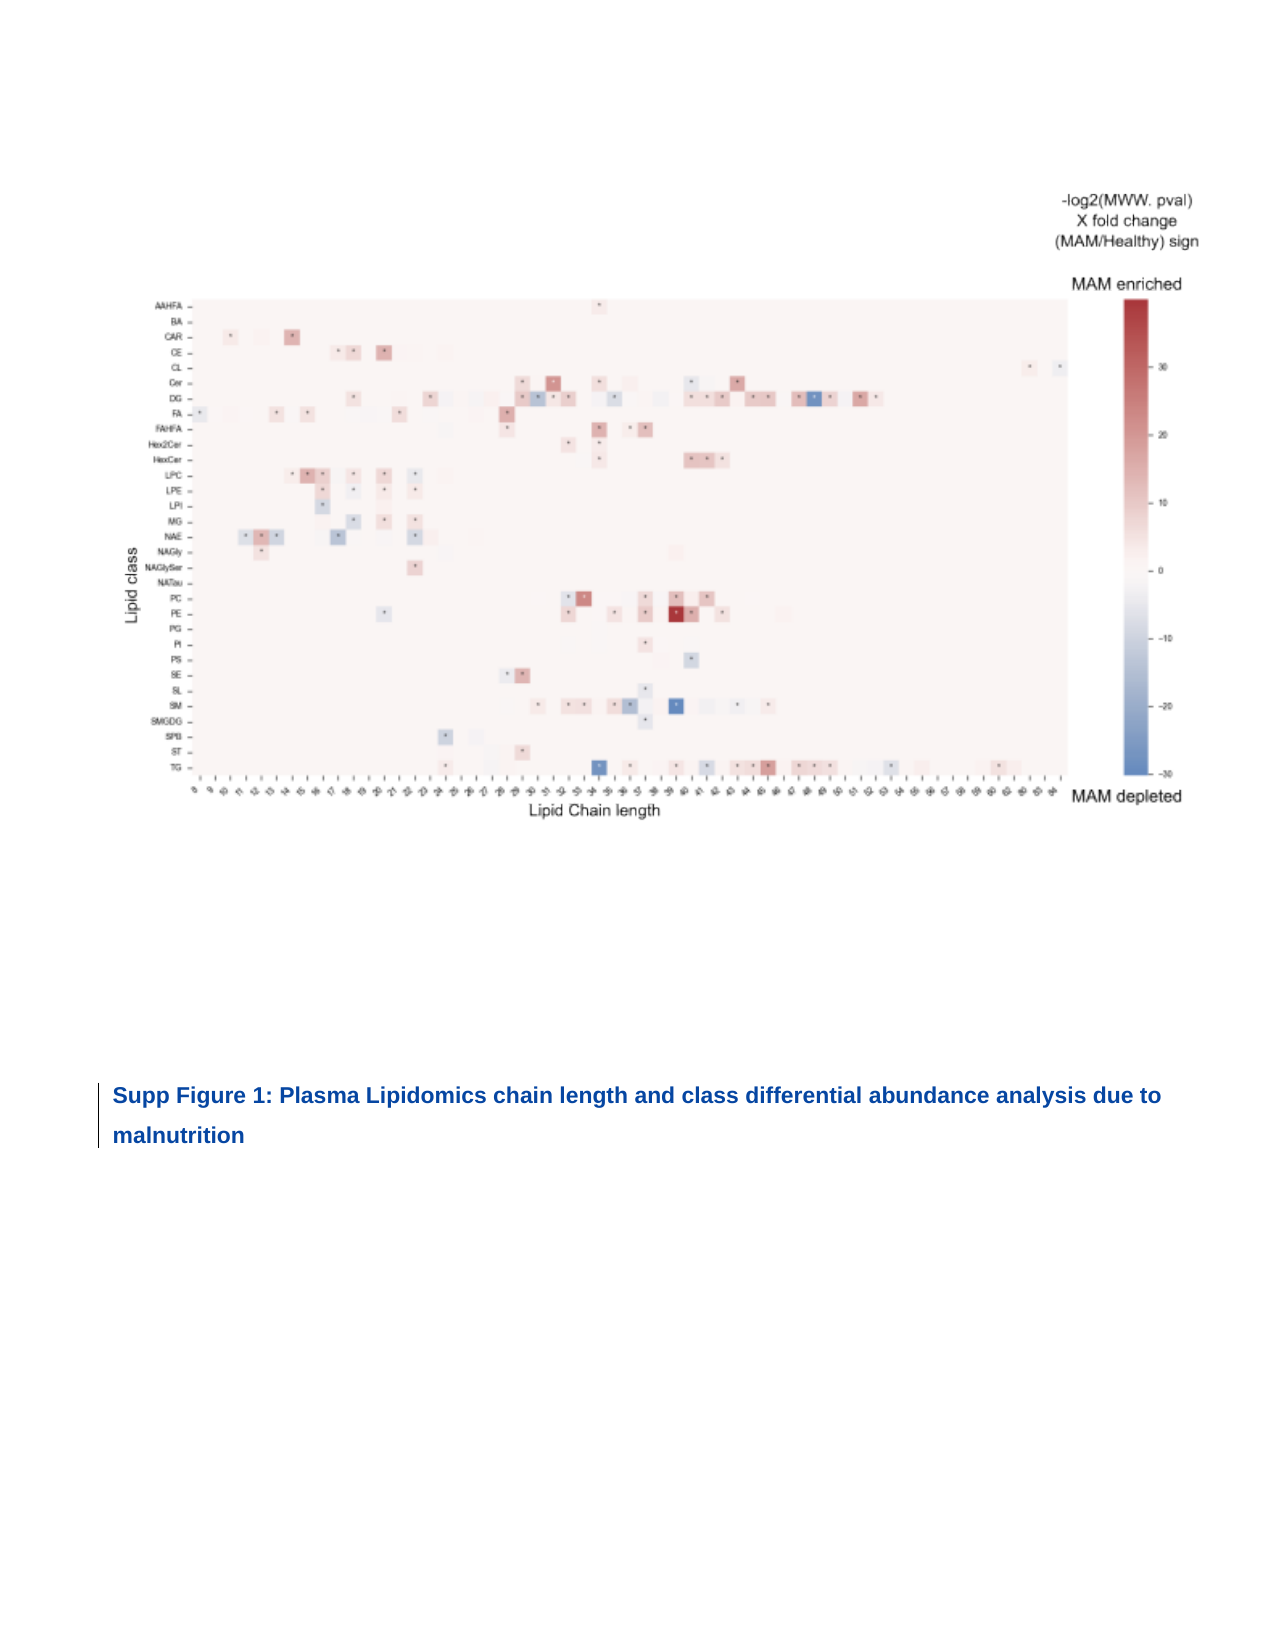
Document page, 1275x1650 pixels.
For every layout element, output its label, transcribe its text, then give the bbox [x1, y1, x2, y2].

text Supp Figure 1: Plasma Lipidomics chain length and class differential abundance analysis due to malnutrition [112, 1082, 1162, 1148]
picture [112, 150, 1207, 1062]
